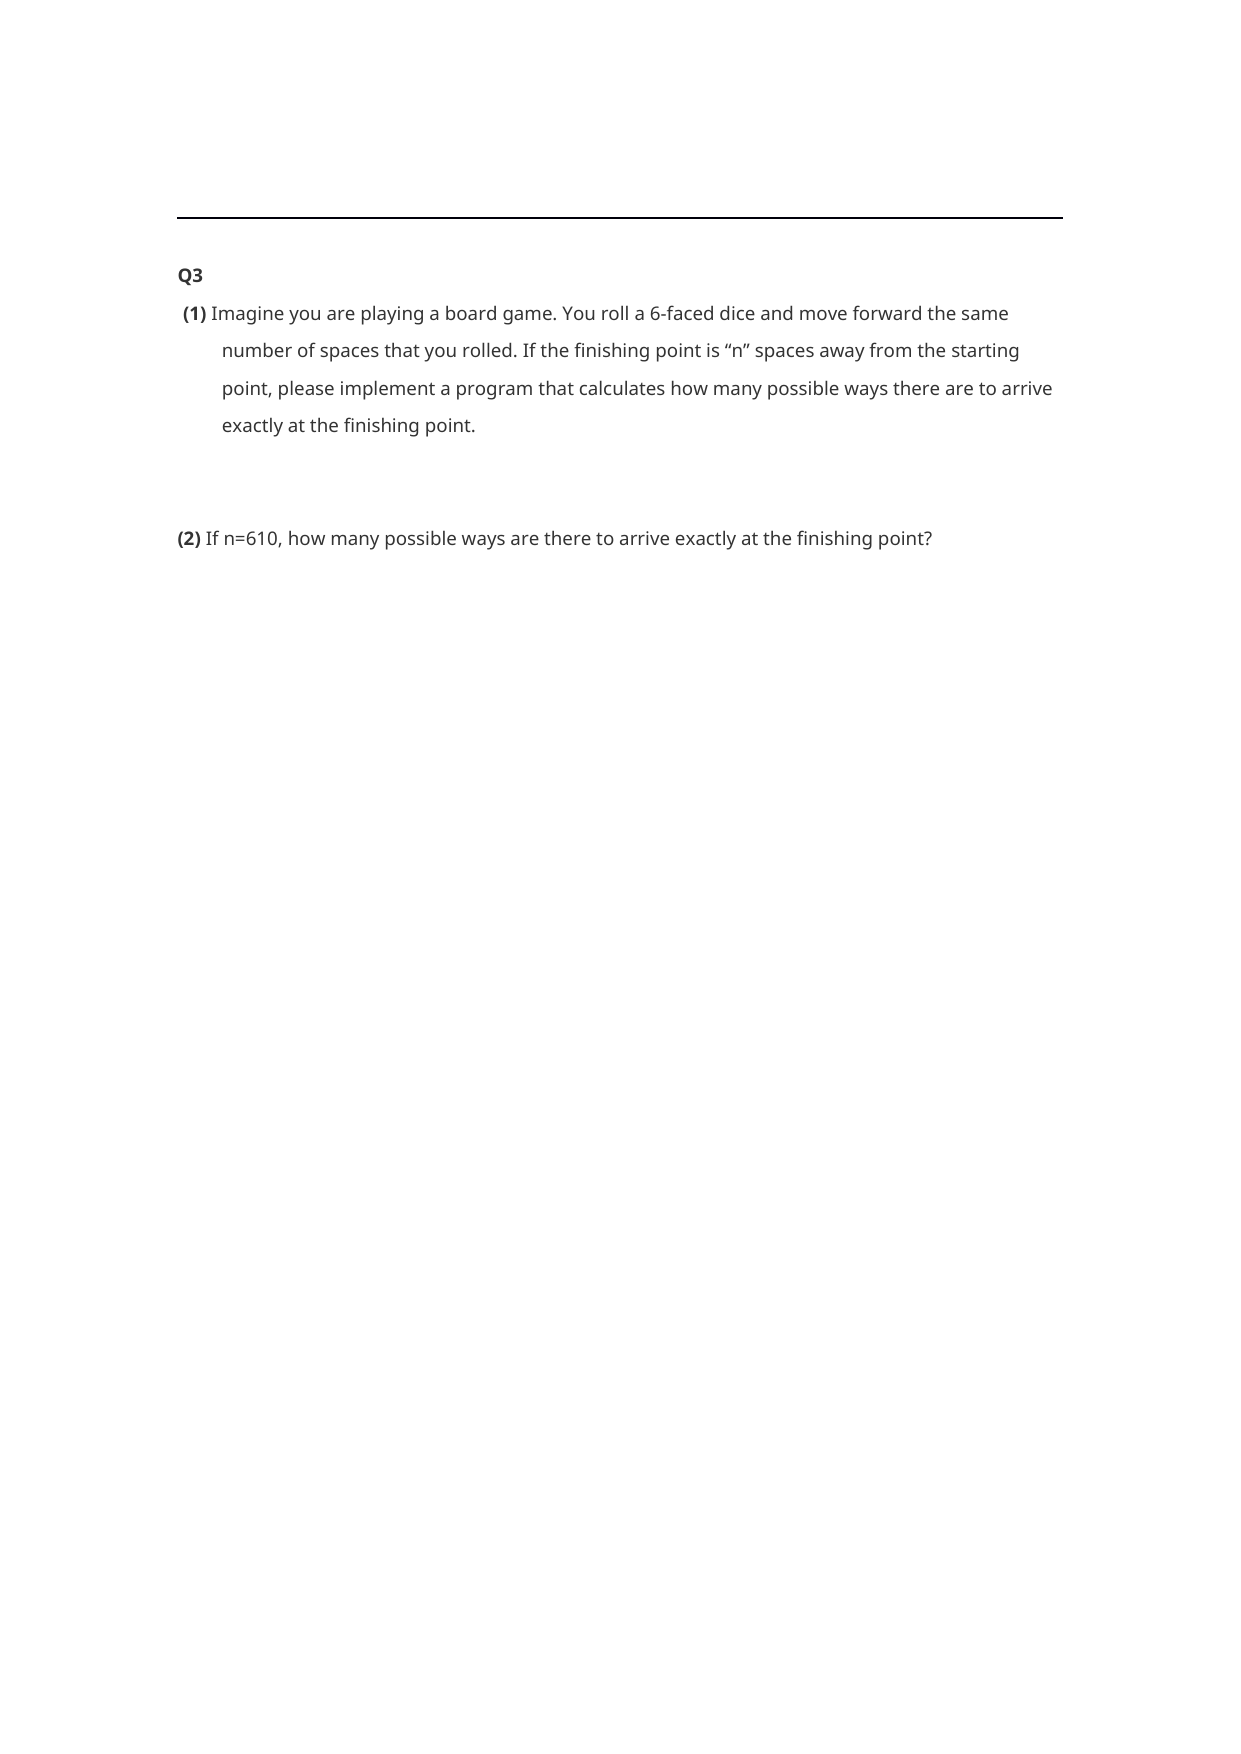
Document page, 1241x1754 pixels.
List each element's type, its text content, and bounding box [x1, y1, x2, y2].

text Q3 [177, 256, 1063, 294]
text (1) Imagine you are playing a board game. You roll a 6-faced dice and move forward the same number of spaces that you rolled. If the finishing point is “n” spaces away from the starting point, please implement a program that calculates how many possible ways there are to arrive exactly at the finishing point. [177, 294, 1063, 444]
text (2) If n=610, how many possible ways are there to arrive exactly at the finishing point? [177, 519, 1063, 556]
